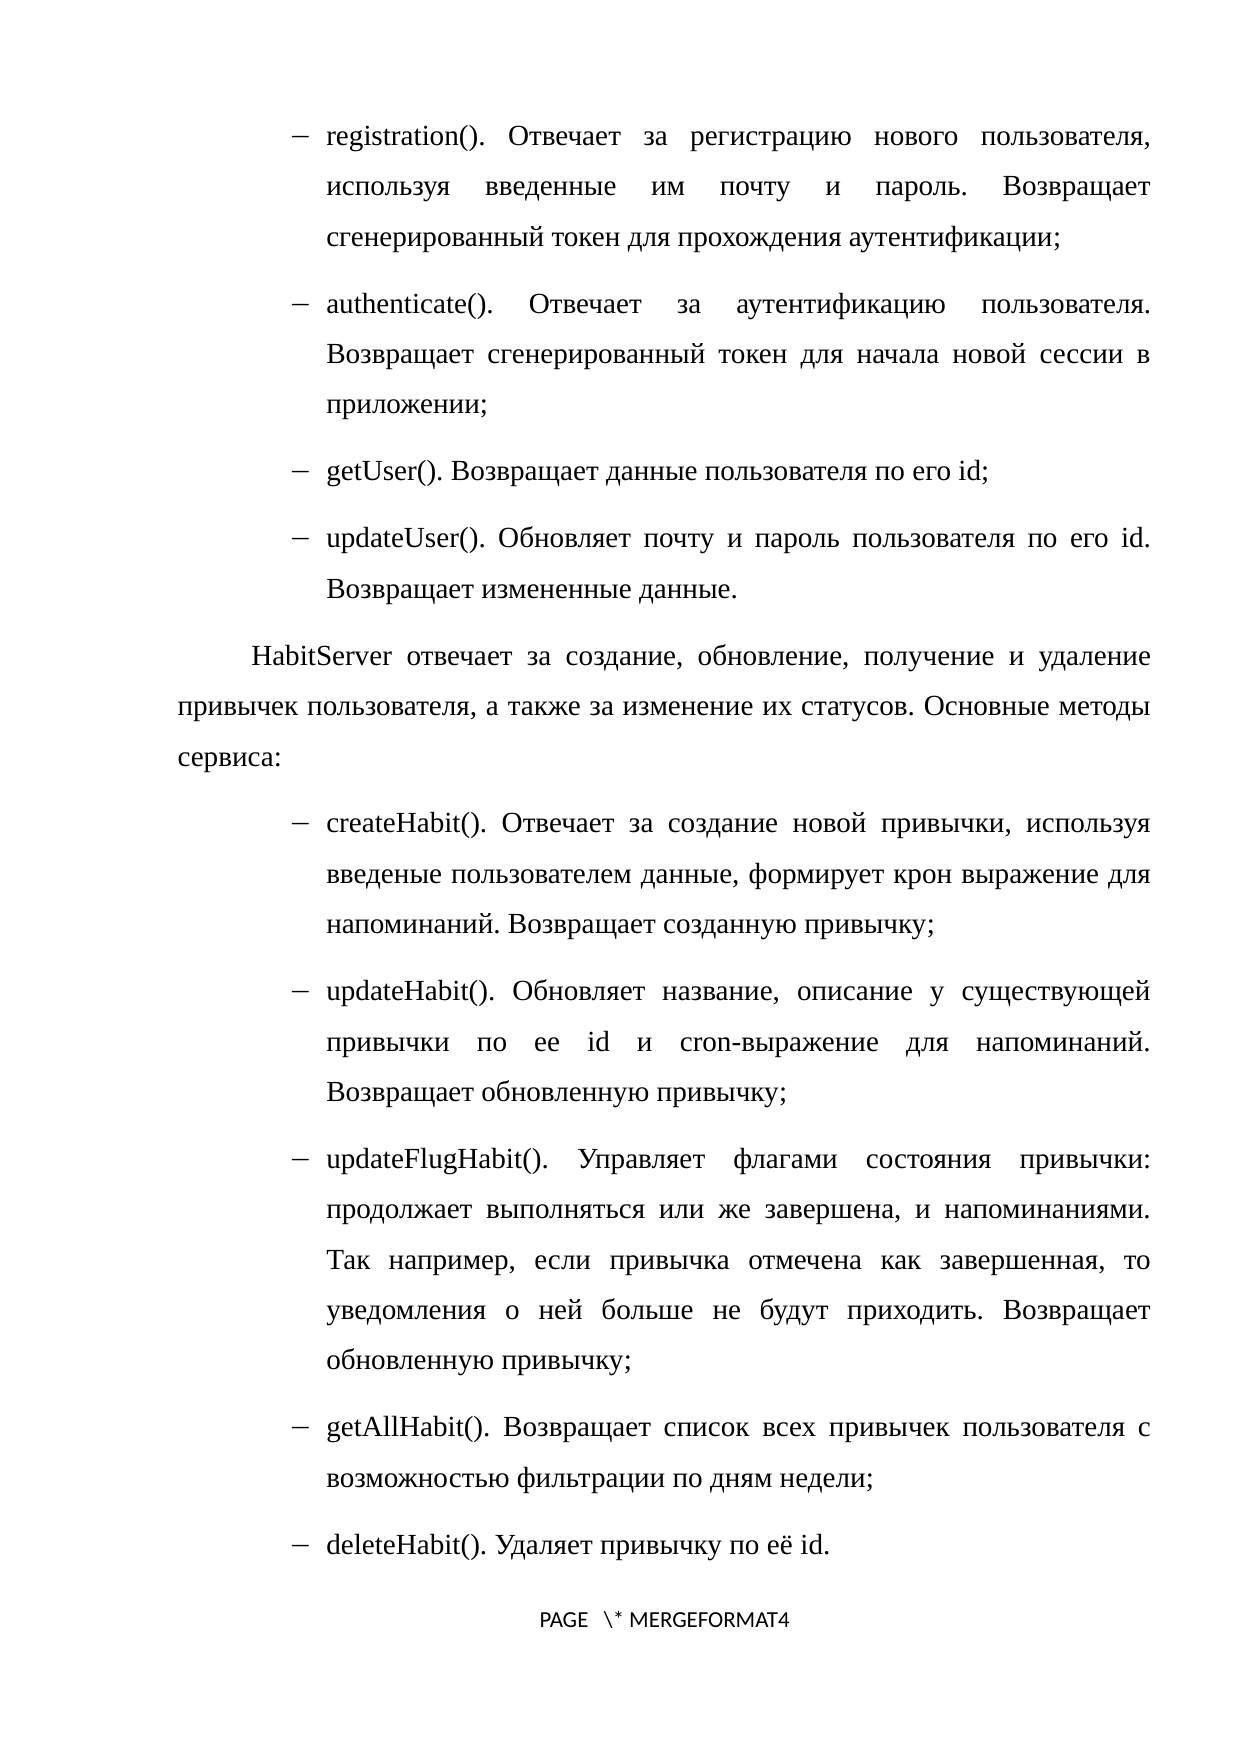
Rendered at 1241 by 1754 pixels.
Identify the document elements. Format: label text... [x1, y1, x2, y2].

text deleteHabit(). Удаляет привычку по её id. [288, 1527, 1152, 1560]
text createHabit(). Отвечает за создание новой привычки, используя введеные пользователем данные, формирует крон выражение для напоминаний. Возвращает созданную привычку; [288, 806, 1152, 940]
text updateUser(). Обновляет почту и пароль пользователя по его id. Возвращает измененные данные. [288, 521, 1152, 604]
text getAllHabit(). Возвращает список всех привычек пользователя с возможностью фильтрации по дням недели; [288, 1409, 1152, 1493]
text registration(). Отвечает за регистрацию нового пользователя, используя введенные им почту и пароль. Возвращает сгенерированный токен для прохождения аутентификации; [288, 118, 1152, 252]
text updateHabit(). Обновляет название, описание у существующей привычки по ее id и cron-выражение для напоминаний. Возвращает обновленную привычку; [288, 973, 1152, 1108]
text HabitServer отвечает за создание, обновление, получение и удаление привычек пользователя, а также за изменение их статусов. Основные методы сервиса: [177, 638, 1152, 772]
text getUser(). Возвращает данные пользователя по его id; [288, 453, 1152, 487]
text updateFlugHabit(). Управляет флагами состояния привычки: продолжает выполняться или же завершена, и напоминаниями. Так например, если привычка отмечена как завершенная, то уведомления о ней больше не будут приходить. Возвращает обновленную привычку; [288, 1141, 1152, 1376]
text authenticate(). Отвечает за аутентификацию пользователя. Возвращает сгенерированный токен для начала новой сессии в приложении; [288, 286, 1152, 420]
